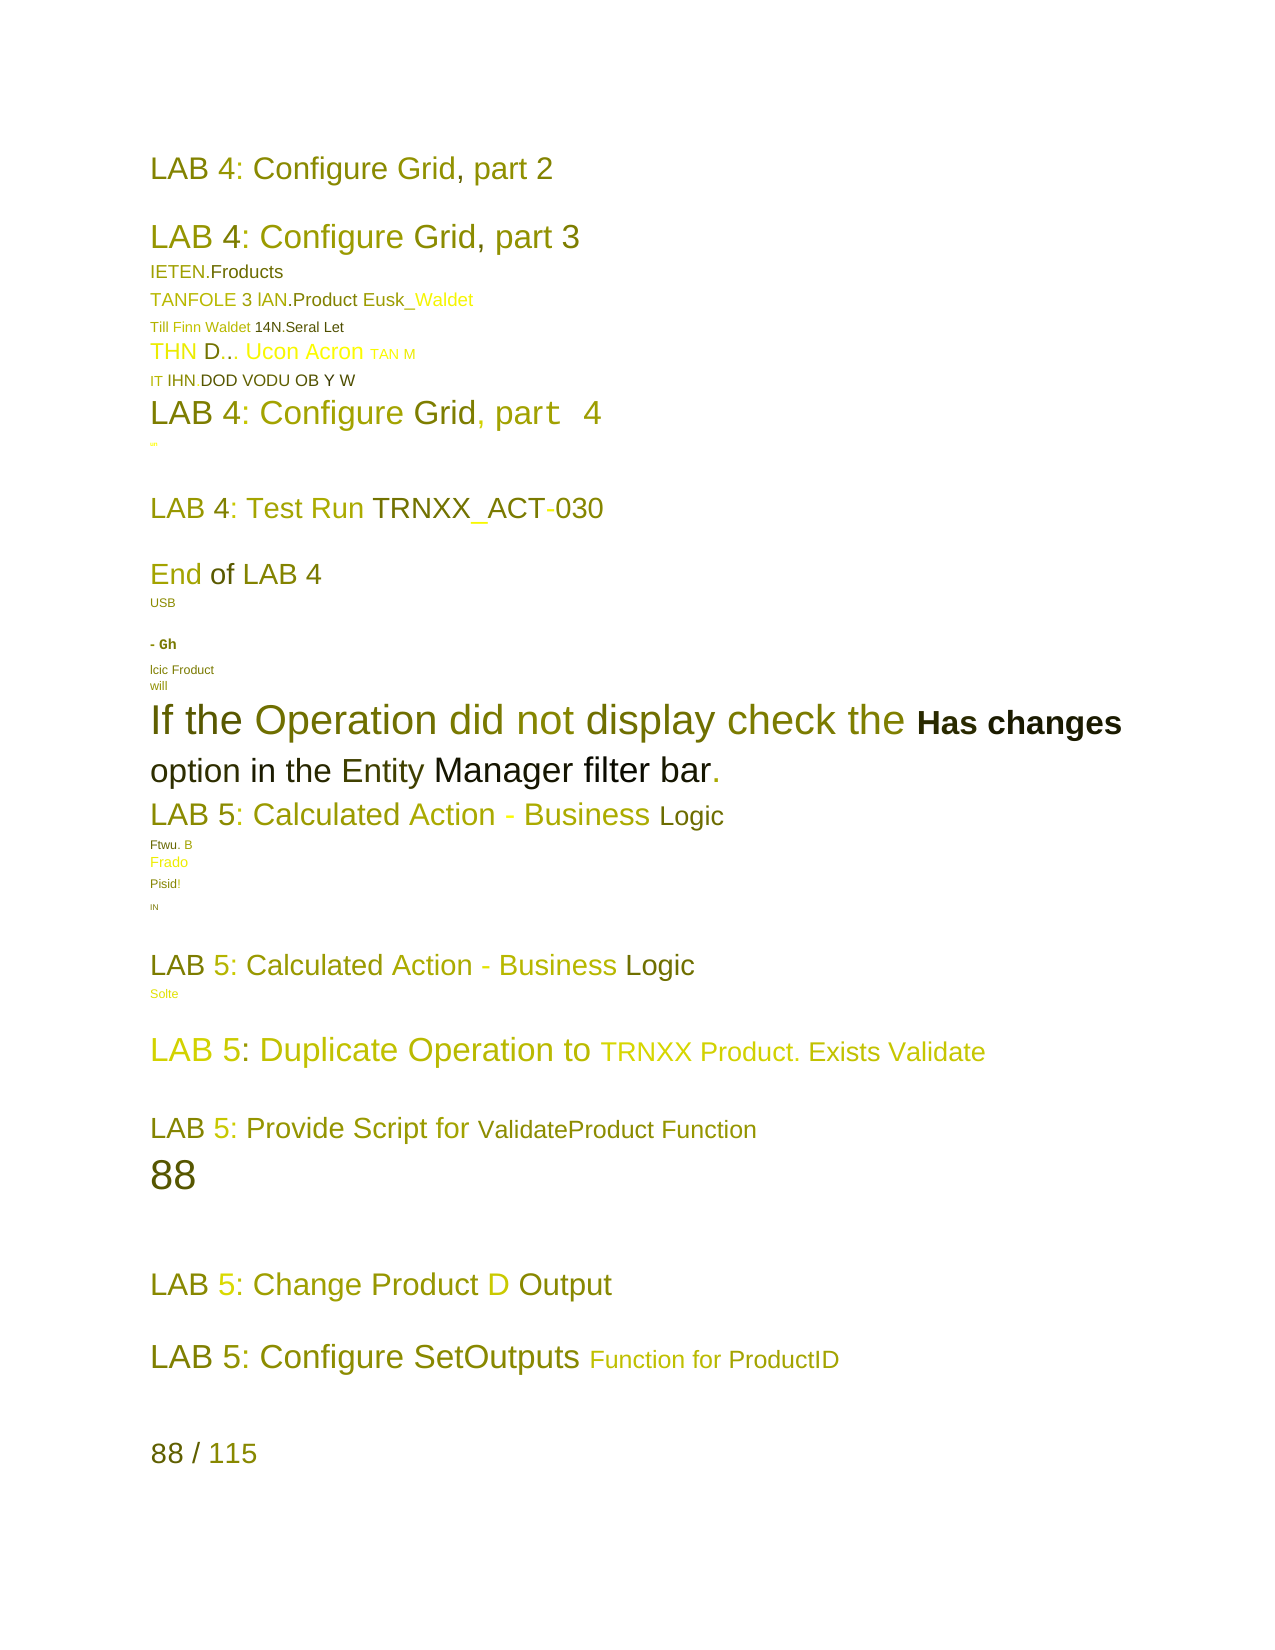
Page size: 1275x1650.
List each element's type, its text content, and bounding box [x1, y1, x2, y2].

text will [150, 679, 1125, 693]
text Frado [150, 854, 1125, 871]
text LAB 5: Calculated Action - Business Logic [150, 948, 1125, 982]
text LAB 5: Provide Script for ValidateProduct Function [150, 1112, 1125, 1145]
text LAB 5: Duplicate Operation to TRNXX Product. Exists Validate [150, 1030, 1125, 1069]
text lcic Froduct [150, 662, 1125, 677]
text LAB 4: Configure Grid, part 2 [150, 150, 1125, 186]
text LAB 4: Configure Grid, part 4 [150, 393, 1125, 434]
text End of LAB 4 [150, 557, 1125, 591]
text LAB 5: Change Product D Output [150, 1266, 1125, 1302]
text USB [150, 596, 1125, 610]
text Pisid! [150, 876, 1125, 891]
text If the Operation did not display check the Has changes option in the Entity Manager filter bar. [150, 695, 1125, 790]
text LAB 5: Calculated Action - Business Logic [150, 796, 1125, 832]
text 88 / 115 [150, 1436, 1125, 1472]
text LAB 5: Configure SetOutputs Function for ProductID [150, 1337, 1125, 1376]
text - Gh [150, 635, 1125, 653]
text Till Finn Waldet 14N.Seral Let [150, 319, 1125, 336]
text IT IHN.DOD VODU OB Y W [150, 371, 1125, 390]
text 88 [150, 1150, 1125, 1198]
text TANFOLE 3 lAN.Product Eusk_Waldet [150, 289, 1125, 310]
text IETEN.Froducts [150, 261, 1125, 283]
text Solte [150, 987, 1125, 1001]
text LAB 4: Test Run TRNXX_ACT-030 [150, 491, 1125, 525]
text LAB 4: Configure Grid, part 3 [150, 217, 1125, 256]
text THN D... Ucon Acron TAN M [150, 338, 1125, 367]
text Ftwu. B [150, 837, 1125, 852]
